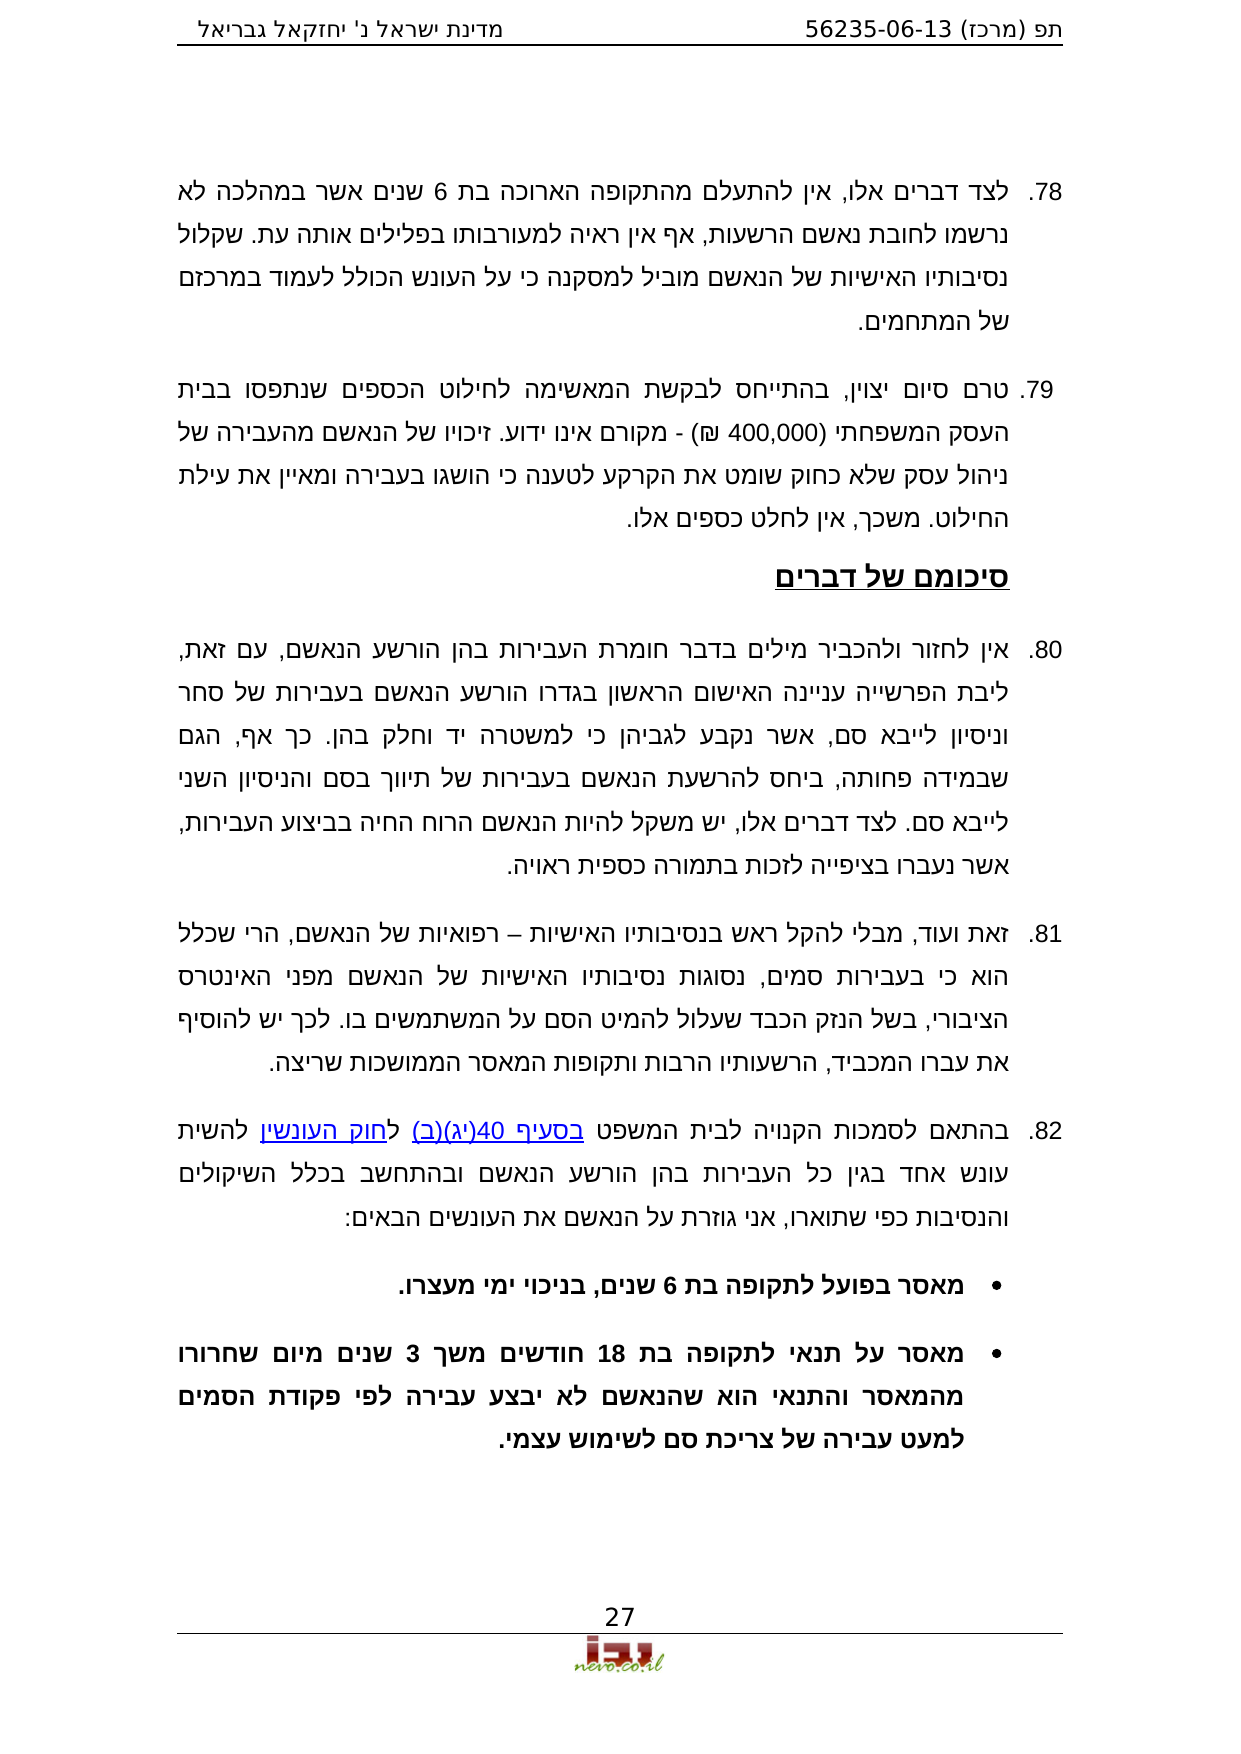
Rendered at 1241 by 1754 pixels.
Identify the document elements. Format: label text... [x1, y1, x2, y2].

text סיכומם של דברים [177, 560, 1009, 593]
list אין לחזור ולהכביר מילים בדבר חומרת העבירות בהן הורשע הנאשם, עם זאת, ליבת הפרשייה עניינה האישום הראשון בגדרו הורשע הנאשם בעבירות של סחר וניסיון לייבא סם, אשר נקבע לגביהן כי למשטרה יד וחלק בהן. כך אף, הגם שבמידה פחותה, ביחס להרשעת הנאשם בעבירות של תיווך בסם והניסיון השני לייבא סם. לצד דברים אלו, יש משקל להיות הנאשם הרוח החיה בביצוע העבירות, אשר נעברו בציפייה לזכות בתמורה כספית ראויה. [177, 635, 1062, 879]
list מאסר בפועל לתקופה בת 6 שנים, בניכוי ימי מעצרו. [177, 1271, 1002, 1299]
list זאת ועוד, מבלי להקל ראש בנסיבותיו האישיות – רפואיות של הנאשם, הרי שכלל הוא כי בעבירות סמים, נסוגות נסיבותיו האישיות של הנאשם מפני האינטרס הציבורי, בשל הנזק הכבד שעלול להמיט הסם על המשתמשים בו. לכך יש להוסיף את עברו המכביד, הרשעותיו הרבות ותקופות המאסר הממושכות שריצה. [177, 919, 1062, 1077]
list טרם סיום יצוין, בהתייחס לבקשת המאשימה לחילוט הכספים שנתפסו בבית העסק המשפחתי (400,000 ₪) - מקורם אינו ידוע. זיכויו של הנאשם מהעבירה של ניהול עסק שלא כחוק שומט את הקרקע לטענה כי הושגו בעבירה ומאיין את עילת החילוט. משכך, אין לחלט כספים אלו. [177, 375, 1054, 533]
list מאסר על תנאי לתקופה בת 18 חודשים משך 3 שנים מיום שחרורו מהמאסר והתנאי הוא שהנאשם לא יבצע עבירה לפי פקודת הסמים למעט עבירה של צריכת סם לשימוש עצמי. [177, 1339, 1002, 1454]
list לצד דברים אלו, אין להתעלם מהתקופה הארוכה בת 6 שנים אשר במהלכה לא נרשמו לחובת נאשם הרשעות, אף אין ראיה למעורבותו בפלילים אותה עת. שקלול נסיבותיו האישיות של הנאשם מוביל למסקנה כי על העונש הכולל לעמוד במרכזם של המתחמים. [177, 177, 1062, 335]
list בהתאם לסמכות הקנויה לבית המשפט בסעיף 40(יג)(ב) לחוק העונשין להשית עונש אחד בגין כל העבירות בהן הורשע הנאשם ובהתחשב בכלל השיקולים והנסיבות כפי שתוארו, אני גוזרת על הנאשם את העונשים הבאים: [177, 1116, 1062, 1231]
picture [574, 1635, 666, 1673]
